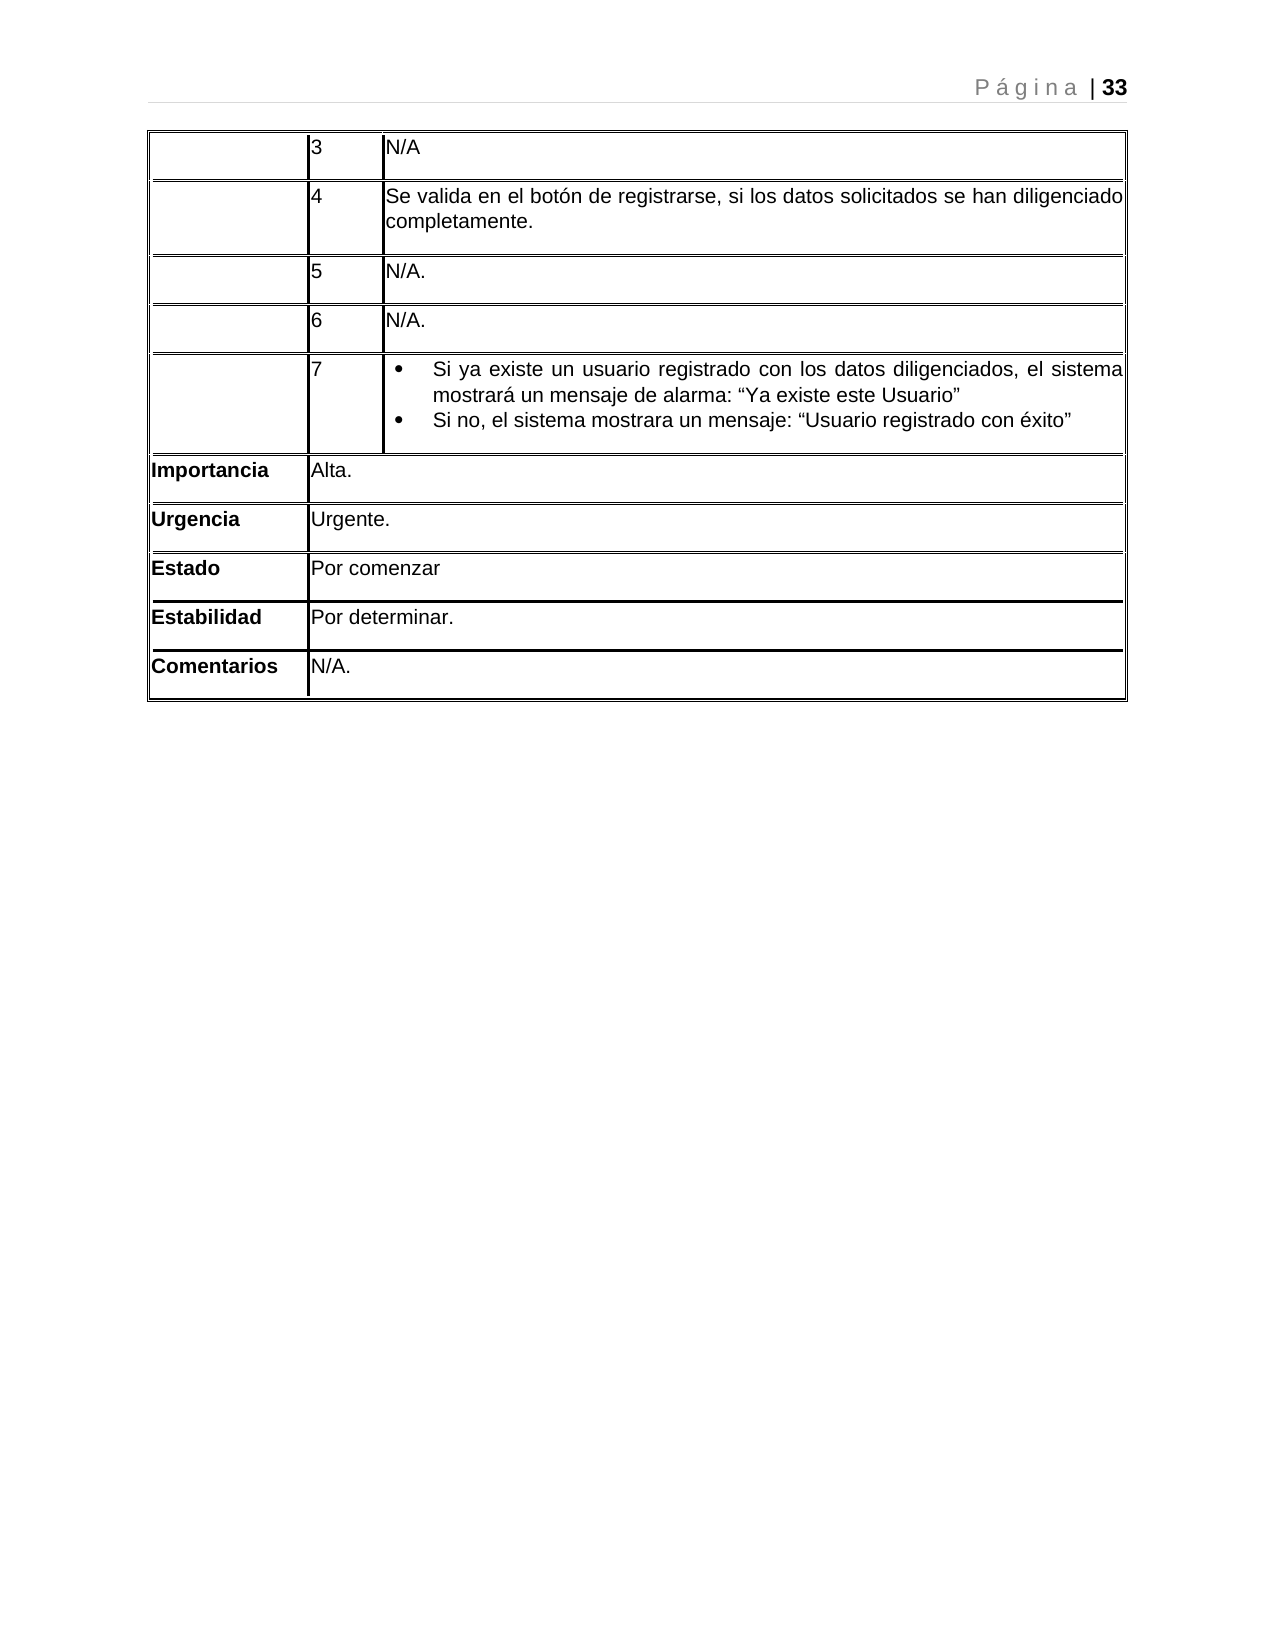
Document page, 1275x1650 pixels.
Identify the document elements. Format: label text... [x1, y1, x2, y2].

table_cell [149, 254, 308, 303]
table_cell [150, 133, 308, 179]
table_cell Si ya existe un usuario registrado con los datos diligenciados, el sistema mostrará un mensaje de alarma: “Ya existe este Usuario” Si no, el sistema mostrara un mensaje: “Usuario registrado con éxito” [383, 352, 1126, 453]
table_cell 5 [310, 257, 382, 303]
table_cell N/A [383, 133, 1125, 179]
table_cell Estabilidad [150, 600, 307, 649]
table_cell [149, 303, 308, 352]
table_cell 7 [310, 355, 382, 453]
table_cell Importancia [149, 453, 308, 502]
table_cell Se valida en el botón de registrarse, si los datos solicitados se han diligenciado completamente. [383, 179, 1126, 254]
table_cell [149, 179, 308, 254]
table_cell Urgencia [149, 502, 308, 551]
table_cell Por comenzar [308, 551, 1126, 600]
table_cell N/A. [383, 254, 1126, 303]
table_cell 6 [310, 306, 382, 352]
table_cell [149, 352, 308, 453]
table_cell Por determinar. [310, 600, 1125, 649]
table_cell N/A. [383, 303, 1126, 352]
table_cell Alta. [308, 453, 1126, 502]
table_cell Urgente. [308, 502, 1126, 551]
table_cell Estado [149, 551, 308, 600]
table_cell 4 [310, 182, 382, 254]
table_cell Comentarios [150, 649, 308, 698]
table_cell 3 [308, 131, 383, 179]
table_cell N/A. [308, 649, 1125, 698]
